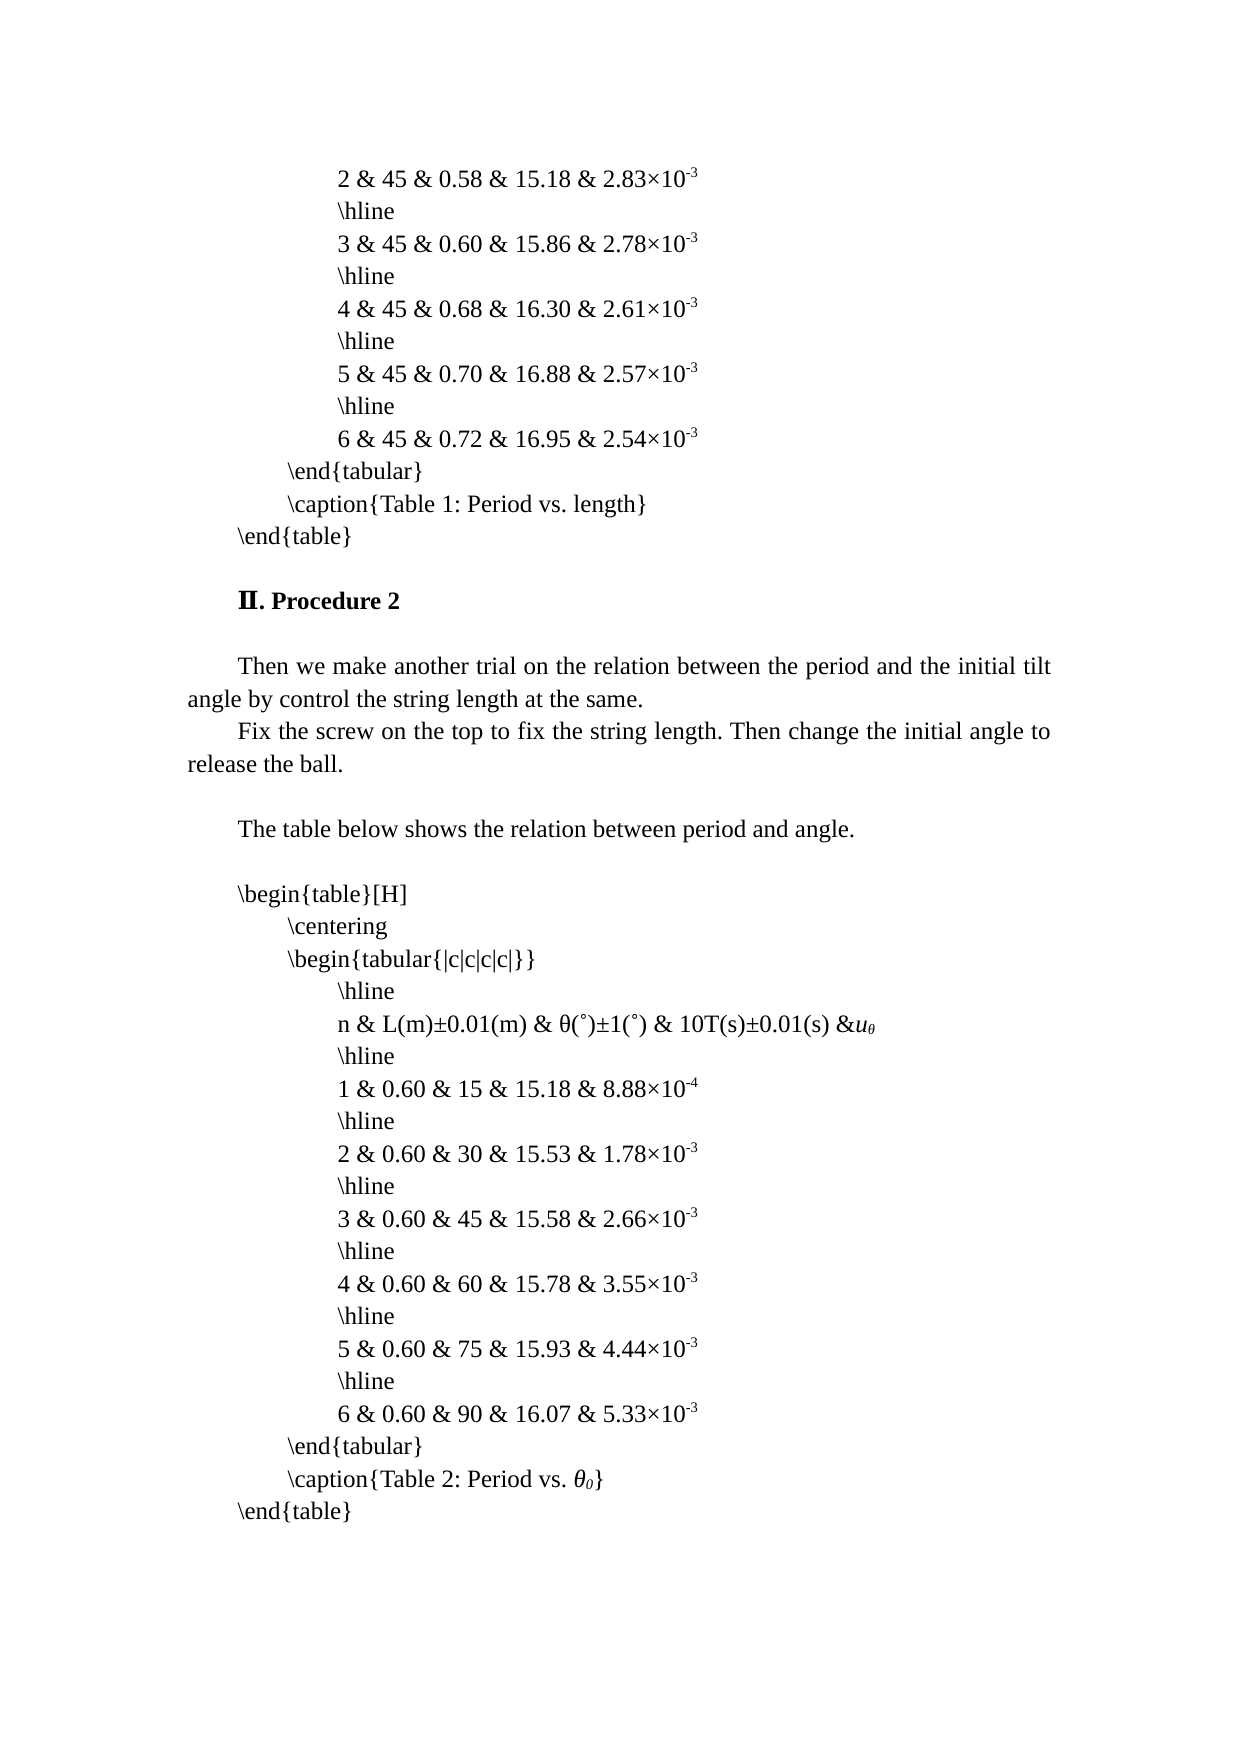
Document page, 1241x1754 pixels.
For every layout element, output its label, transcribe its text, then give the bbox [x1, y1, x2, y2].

text \end{table} [187, 1494, 1053, 1527]
text Then we make another trial on the relation between the period and the initial tilt angle by control the string length at the same. [187, 649, 1053, 714]
text \hline [187, 259, 1053, 292]
text 2 & 0.60 & 30 & 15.53 & 1.78×10-3 [187, 1137, 1053, 1169]
text \hline [187, 194, 1053, 227]
text \begin{table}[H] [187, 877, 1053, 909]
text 2 & 45 & 0.58 & 15.18 & 2.83×10-3 [187, 162, 1053, 194]
text 6 & 45 & 0.72 & 16.95 & 2.54×10-3 [187, 422, 1053, 454]
text 3 & 45 & 0.60 & 15.86 & 2.78×10-3 [187, 227, 1053, 259]
text \caption{Table 1: Period vs. length} [187, 487, 1053, 519]
text \begin{tabular{|c|c|c|c|}} [187, 942, 1053, 974]
text 4 & 45 & 0.68 & 16.30 & 2.61×10-3 [187, 292, 1053, 324]
text \hline [187, 1234, 1053, 1267]
text 3 & 0.60 & 45 & 15.58 & 2.66×10-3 [187, 1202, 1053, 1234]
text \caption{Table 2: Period vs. θ0} [187, 1462, 1053, 1494]
text 5 & 45 & 0.70 & 16.88 & 2.57×10-3 [187, 357, 1053, 389]
text Fix the screw on the top to fix the string length. Then change the initial angle to release the ball. [187, 714, 1053, 779]
text \end{table} [187, 519, 1053, 552]
text 5 & 0.60 & 75 & 15.93 & 4.44×10-3 [187, 1332, 1053, 1364]
text 6 & 0.60 & 90 & 16.07 & 5.33×10-3 [187, 1397, 1053, 1429]
text Ⅱ. Procedure 2 [187, 584, 1053, 617]
text 1 & 0.60 & 15 & 15.18 & 8.88×10-4 [187, 1072, 1053, 1104]
text \hline [187, 1169, 1053, 1202]
text \hline [187, 1104, 1053, 1137]
text The table below shows the relation between period and angle. [187, 812, 1053, 844]
text \hline [187, 1364, 1053, 1397]
text \hline [187, 974, 1053, 1007]
text \end{tabular} [187, 1429, 1053, 1462]
text n & L(m)±0.01(m) & θ(˚)±1(˚) & 10T(s)±0.01(s) &uθ [187, 1007, 1053, 1039]
text \centering [187, 909, 1053, 942]
text \hline [187, 1039, 1053, 1072]
text 4 & 0.60 & 60 & 15.78 & 3.55×10-3 [187, 1267, 1053, 1299]
text \hline [187, 324, 1053, 357]
text \hline [187, 389, 1053, 422]
text \end{tabular} [187, 454, 1053, 487]
text \hline [187, 1299, 1053, 1332]
